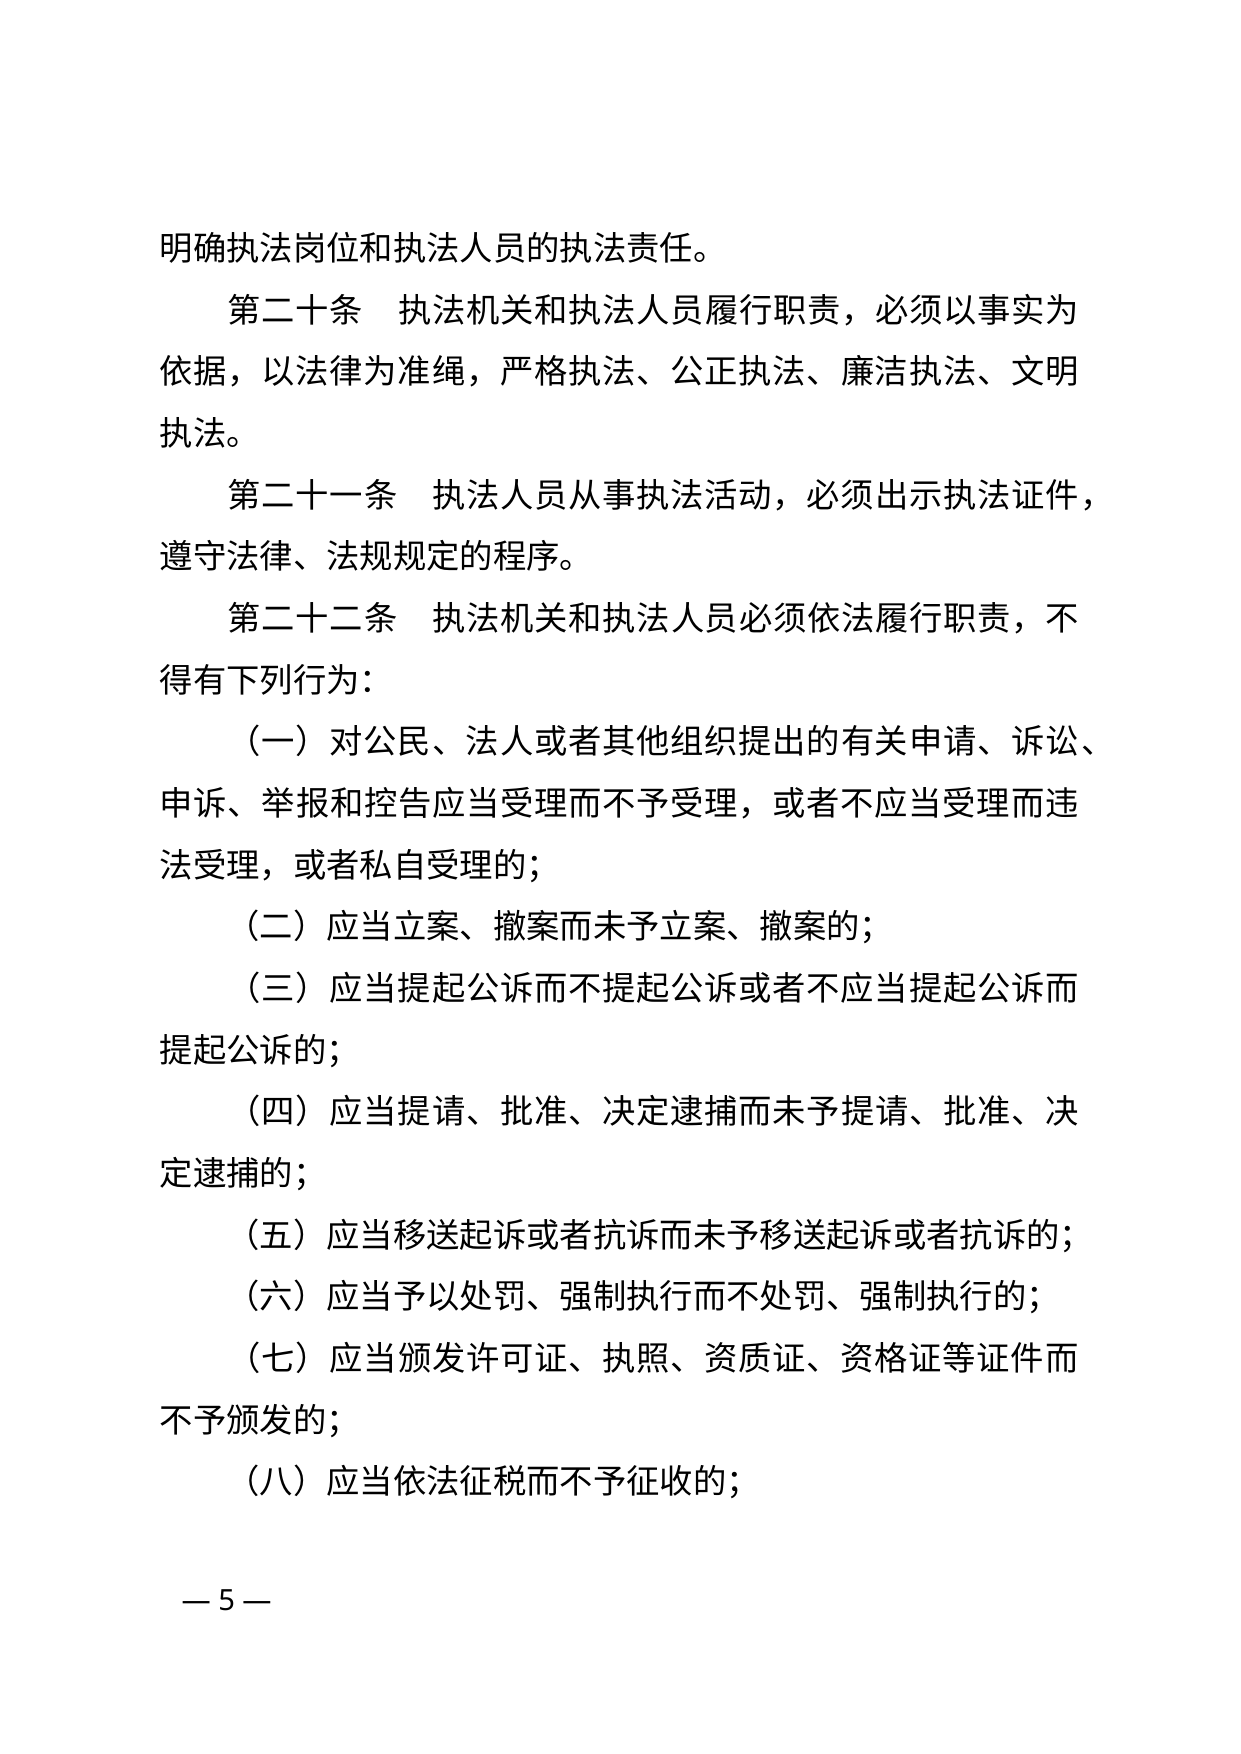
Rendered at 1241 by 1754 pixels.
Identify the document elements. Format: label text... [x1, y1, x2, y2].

text 第二十一条 执法人员从事执法活动，必须出示执法证件，遵守法律、法规规定的程序。 [159, 458, 1081, 581]
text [159, 211, 1081, 273]
text （四）应当提请、批准、决定逮捕而未予提请、批准、决定逮捕的； [159, 1074, 1081, 1198]
text （八）应当依法征税而不予征收的； [159, 1444, 1081, 1506]
text （五）应当移送起诉或者抗诉而未予移送起诉或者抗诉的； [159, 1198, 1081, 1259]
text （一）对公民、法人或者其他组织提出的有关申请、诉讼、申诉、举报和控告应当受理而不予受理，或者不应当受理而违法受理，或者私自受理的； [159, 704, 1081, 889]
text （二）应当立案、撤案而未予立案、撤案的； [159, 889, 1081, 951]
text 第二十条 执法机关和执法人员履行职责，必须以事实为依据，以法律为准绳，严格执法、公正执法、廉洁执法、文明执法。 [159, 273, 1081, 458]
text （三）应当提起公诉而不提起公诉或者不应当提起公诉而提起公诉的； [159, 951, 1081, 1074]
text 第二十二条 执法机关和执法人员必须依法履行职责，不得有下列行为： [159, 581, 1081, 704]
text （六）应当予以处罚、强制执行而不处罚、强制执行的； [159, 1259, 1081, 1321]
text （七）应当颁发许可证、执照、资质证、资格证等证件而不予颁发的； [159, 1321, 1081, 1444]
